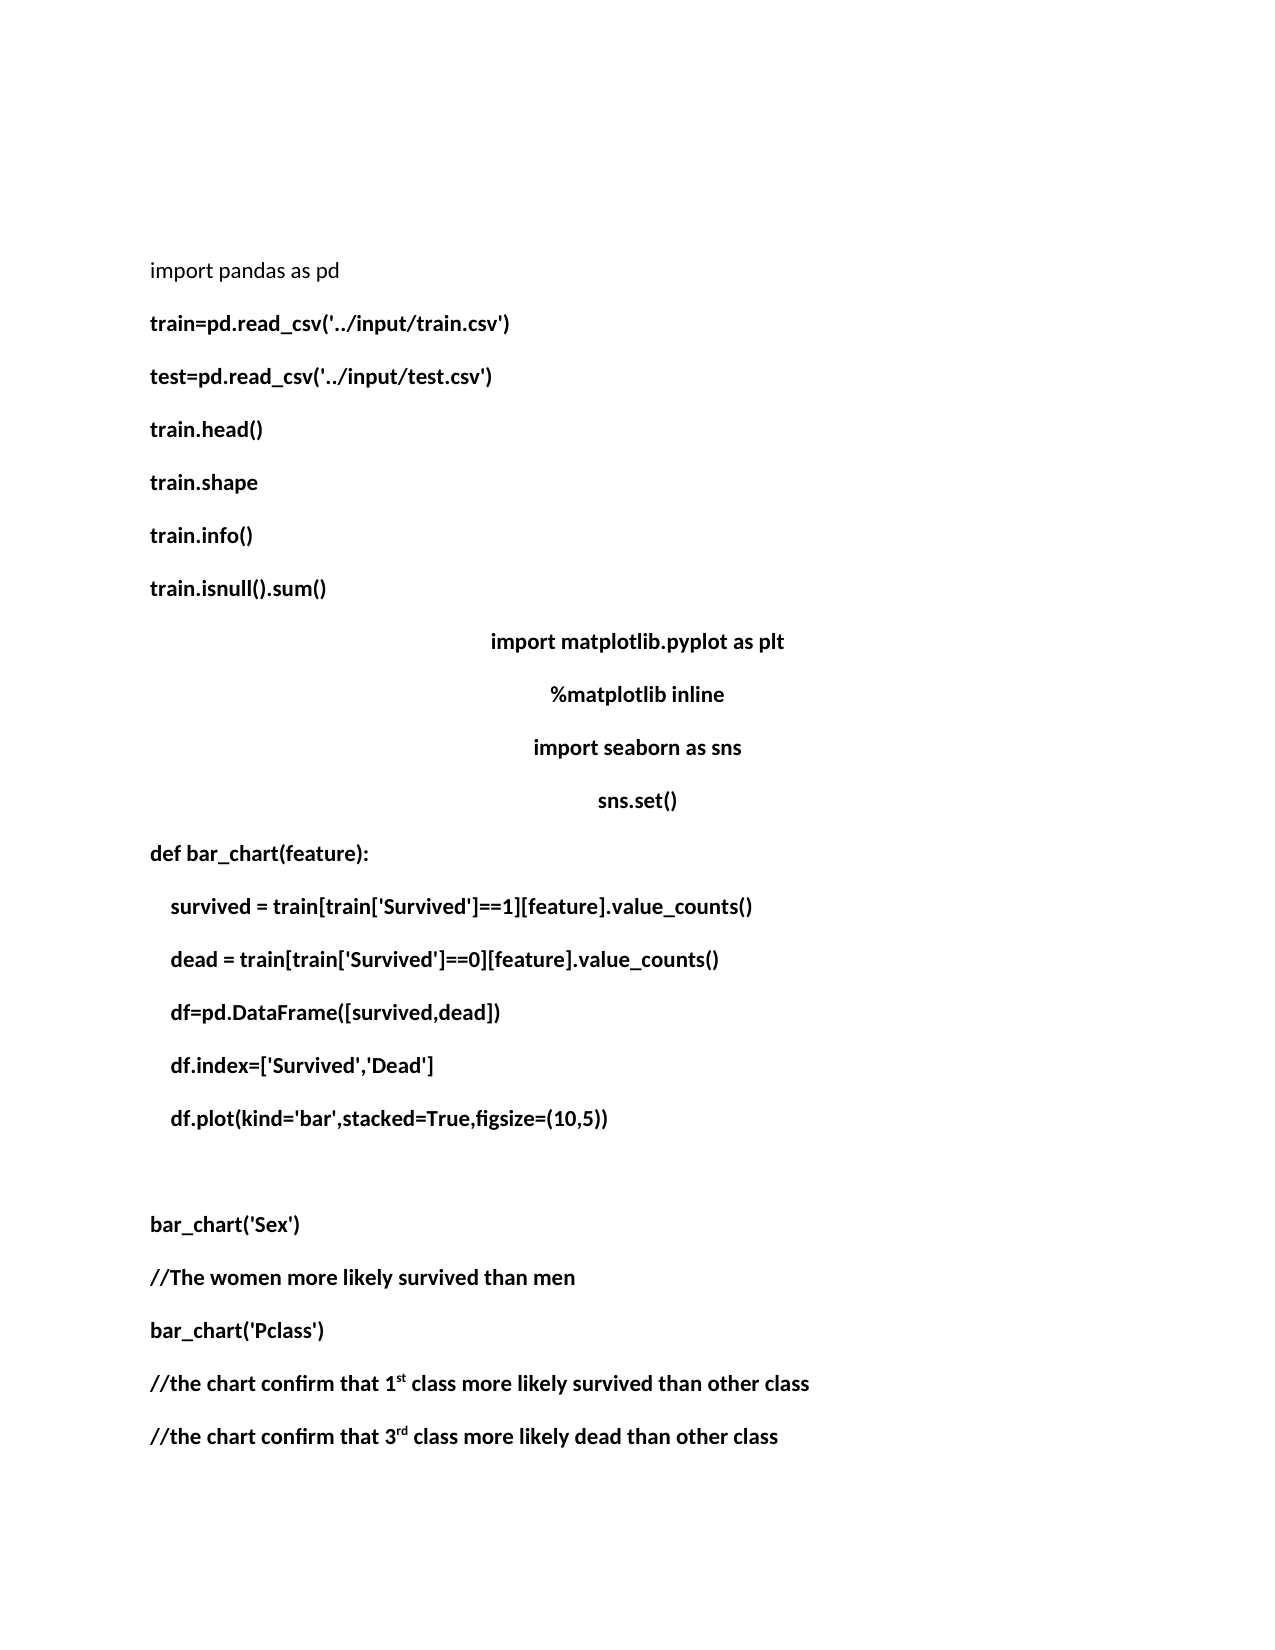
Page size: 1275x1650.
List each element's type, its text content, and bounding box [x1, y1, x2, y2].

text train.shape [150, 468, 1125, 496]
text survived = train[train['Survived']==1][feature].value_counts() [150, 892, 1125, 920]
text df.plot(kind='bar',stacked=True,figsize=(10,5)) [150, 1104, 1125, 1132]
text dead = train[train['Survived']==0][feature].value_counts() [150, 945, 1125, 973]
text %matplotlib inline [150, 680, 1125, 708]
text //the chart confirm that 1st class more likely survived than other class [150, 1369, 1125, 1397]
text bar_chart('Sex') [150, 1210, 1125, 1238]
text train.info() [150, 521, 1125, 549]
text train.head() [150, 415, 1125, 443]
text df=pd.DataFrame([survived,dead]) [150, 998, 1125, 1026]
text df.index=['Survived','Dead'] [150, 1051, 1125, 1079]
text //the chart confirm that 3rd class more likely dead than other class [150, 1422, 1125, 1451]
text def bar_chart(feature): [150, 839, 1125, 867]
text //The women more likely survived than men [150, 1263, 1125, 1291]
text train.isnull().sum() [150, 574, 1125, 602]
text import matplotlib.pyplot as plt [150, 627, 1125, 655]
text sns.set() [150, 786, 1125, 814]
text import pandas as pd [150, 256, 1125, 284]
text bar_chart('Pclass') [150, 1316, 1125, 1344]
text import seaborn as sns [150, 733, 1125, 761]
text train=pd.read_csv('../input/train.csv') [150, 309, 1125, 337]
text test=pd.read_csv('../input/test.csv') [150, 362, 1125, 390]
